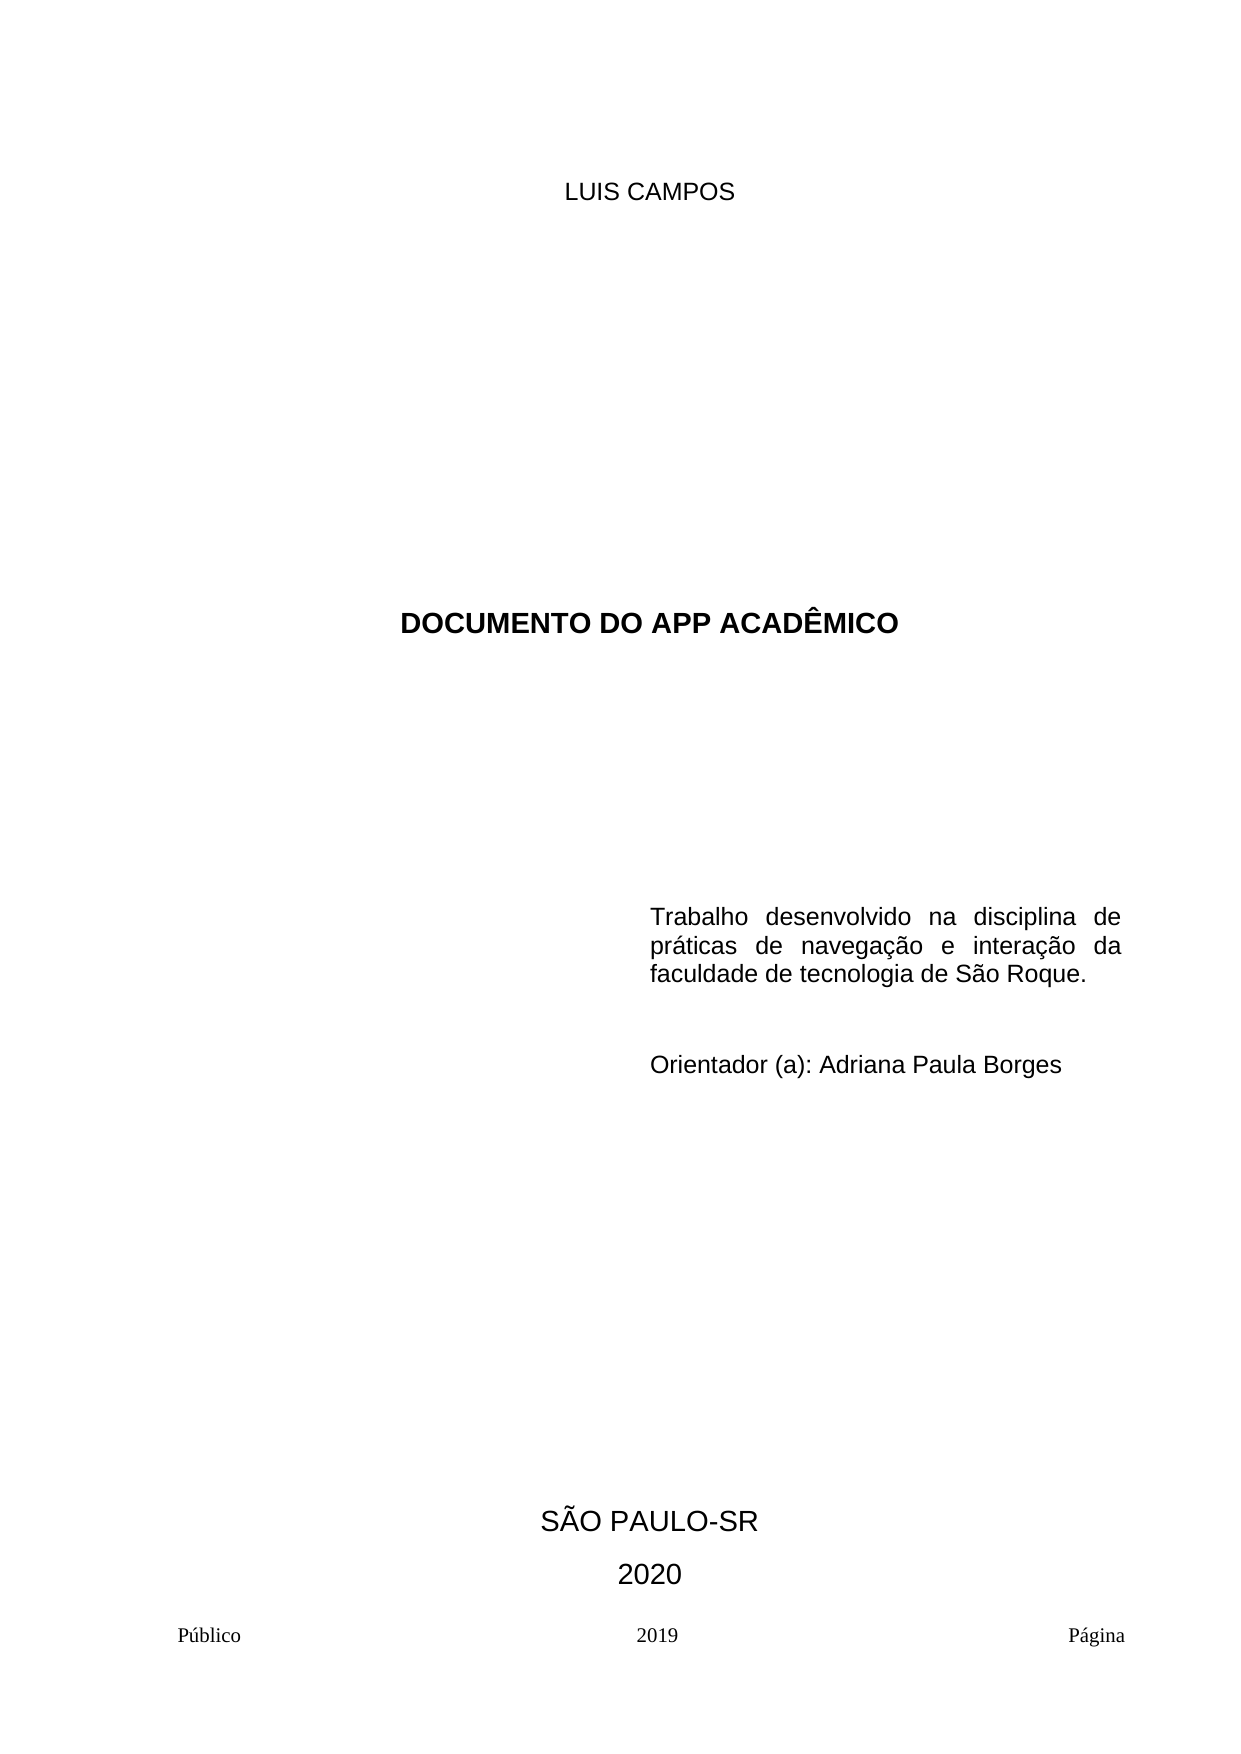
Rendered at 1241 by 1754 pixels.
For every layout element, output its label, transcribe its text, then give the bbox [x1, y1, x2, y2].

text SÃO PAULO-SR [177, 1504, 1122, 1538]
text Orientador (a): Adriana Paula Borges [650, 1050, 1122, 1079]
text DOCUMENTO DO APP ACADÊMICO [177, 607, 1122, 640]
text LUIS CAMPOS [177, 177, 1122, 206]
text Trabalho desenvolvido na disciplina de práticas de navegação e interação da faculdade de tecnologia de São Roque. [650, 902, 1122, 988]
text 2020 [177, 1557, 1122, 1591]
